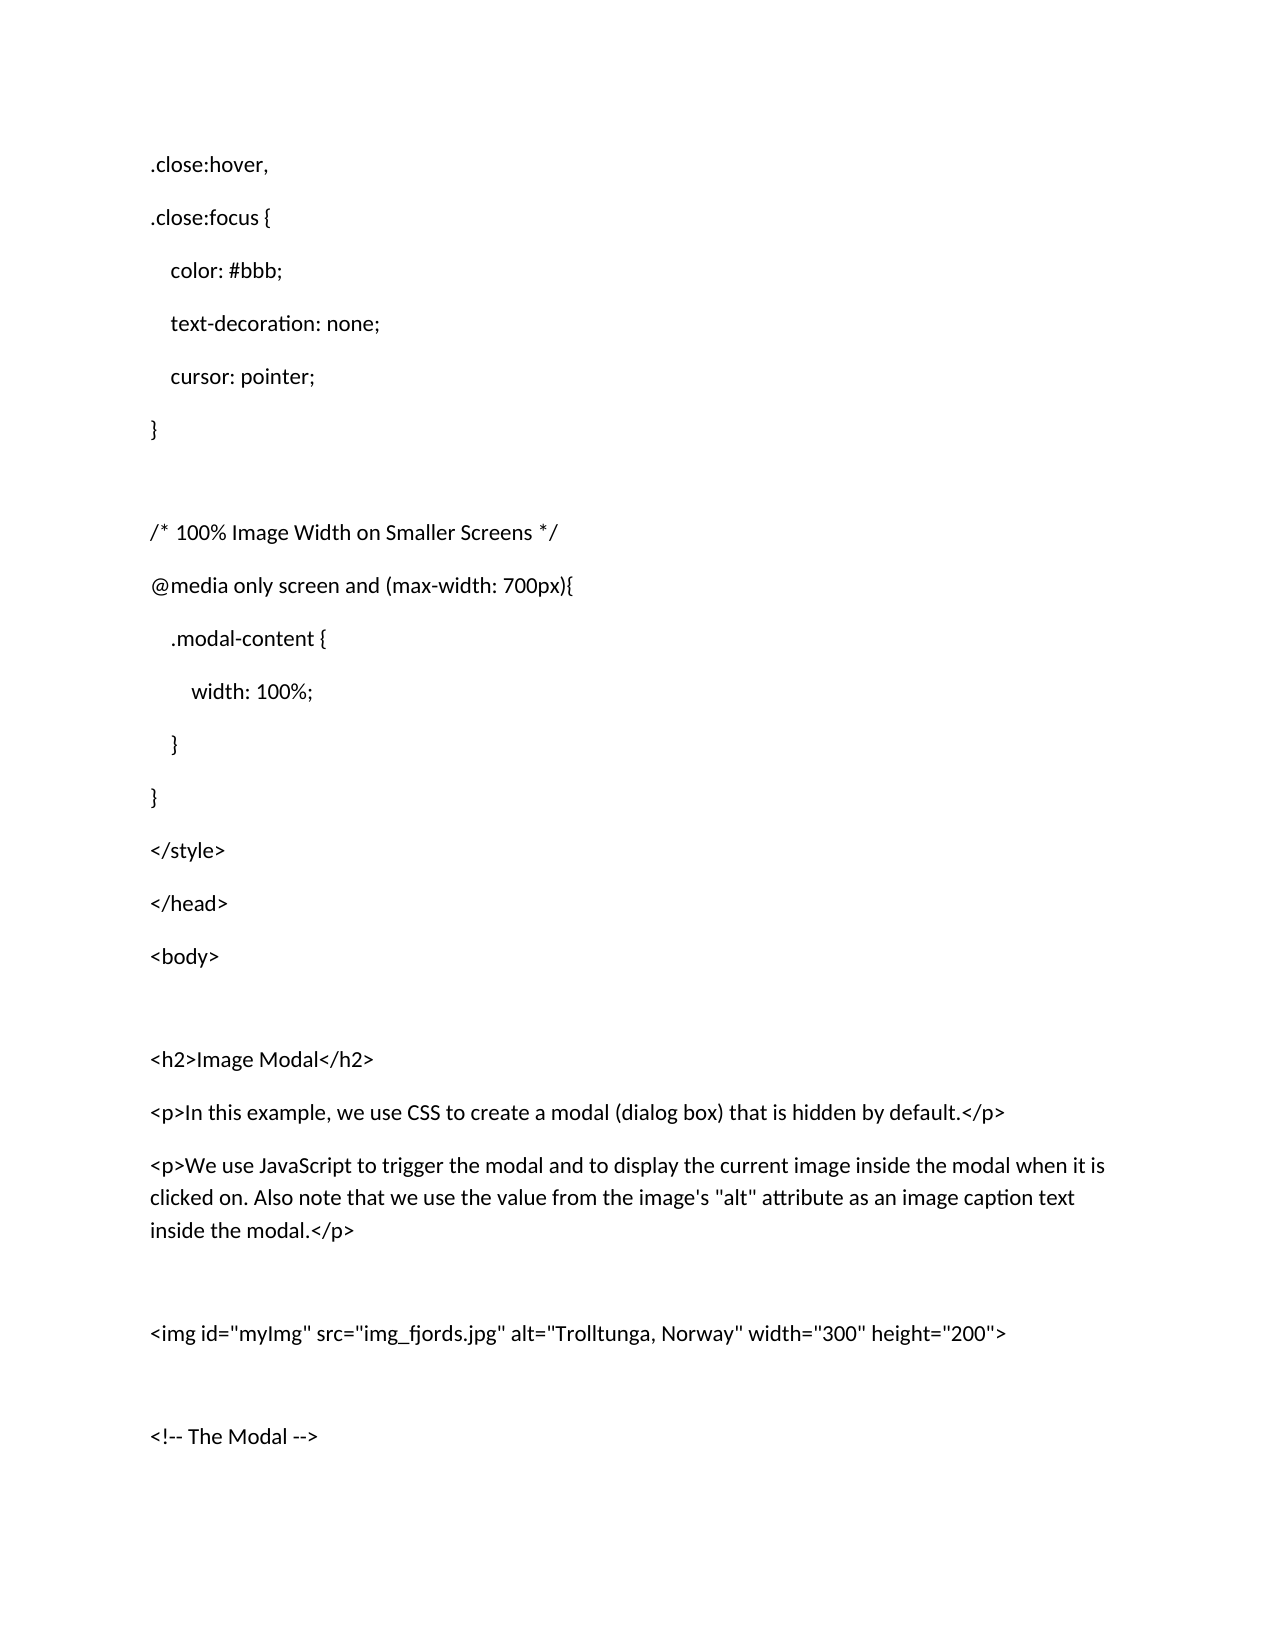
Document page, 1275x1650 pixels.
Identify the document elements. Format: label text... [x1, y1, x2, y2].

text </style> [150, 836, 1125, 864]
text @media only screen and (max-width: 700px){ [150, 571, 1125, 599]
text } [150, 730, 1125, 758]
text </head> [150, 889, 1125, 917]
text <p>In this example, we use CSS to create a modal (dialog box) that is hidden by default.</p> [150, 1098, 1125, 1126]
text .close:focus { [150, 203, 1125, 231]
text .modal-content { [150, 624, 1125, 652]
text width: 100%; [150, 677, 1125, 705]
text <body> [150, 942, 1125, 970]
text <p>We use JavaScript to trigger the modal and to display the current image inside the modal when it is clicked on. Also note that we use the value from the image's "alt" attribute as an image caption text inside the modal.</p> [150, 1151, 1125, 1244]
text color: #bbb; [150, 256, 1125, 284]
text .close:hover, [150, 150, 1125, 178]
text <img id="myImg" src="img_fjords.jpg" alt="Trolltunga, Norway" width="300" height="200"> [150, 1319, 1125, 1347]
text /* 100% Image Width on Smaller Screens */ [150, 518, 1125, 546]
text text-decoration: none; [150, 309, 1125, 337]
text <!-- The Modal --> [150, 1422, 1125, 1450]
text <h2>Image Modal</h2> [150, 1045, 1125, 1073]
text } [150, 783, 1125, 811]
text } [150, 415, 1125, 443]
text cursor: pointer; [150, 362, 1125, 390]
